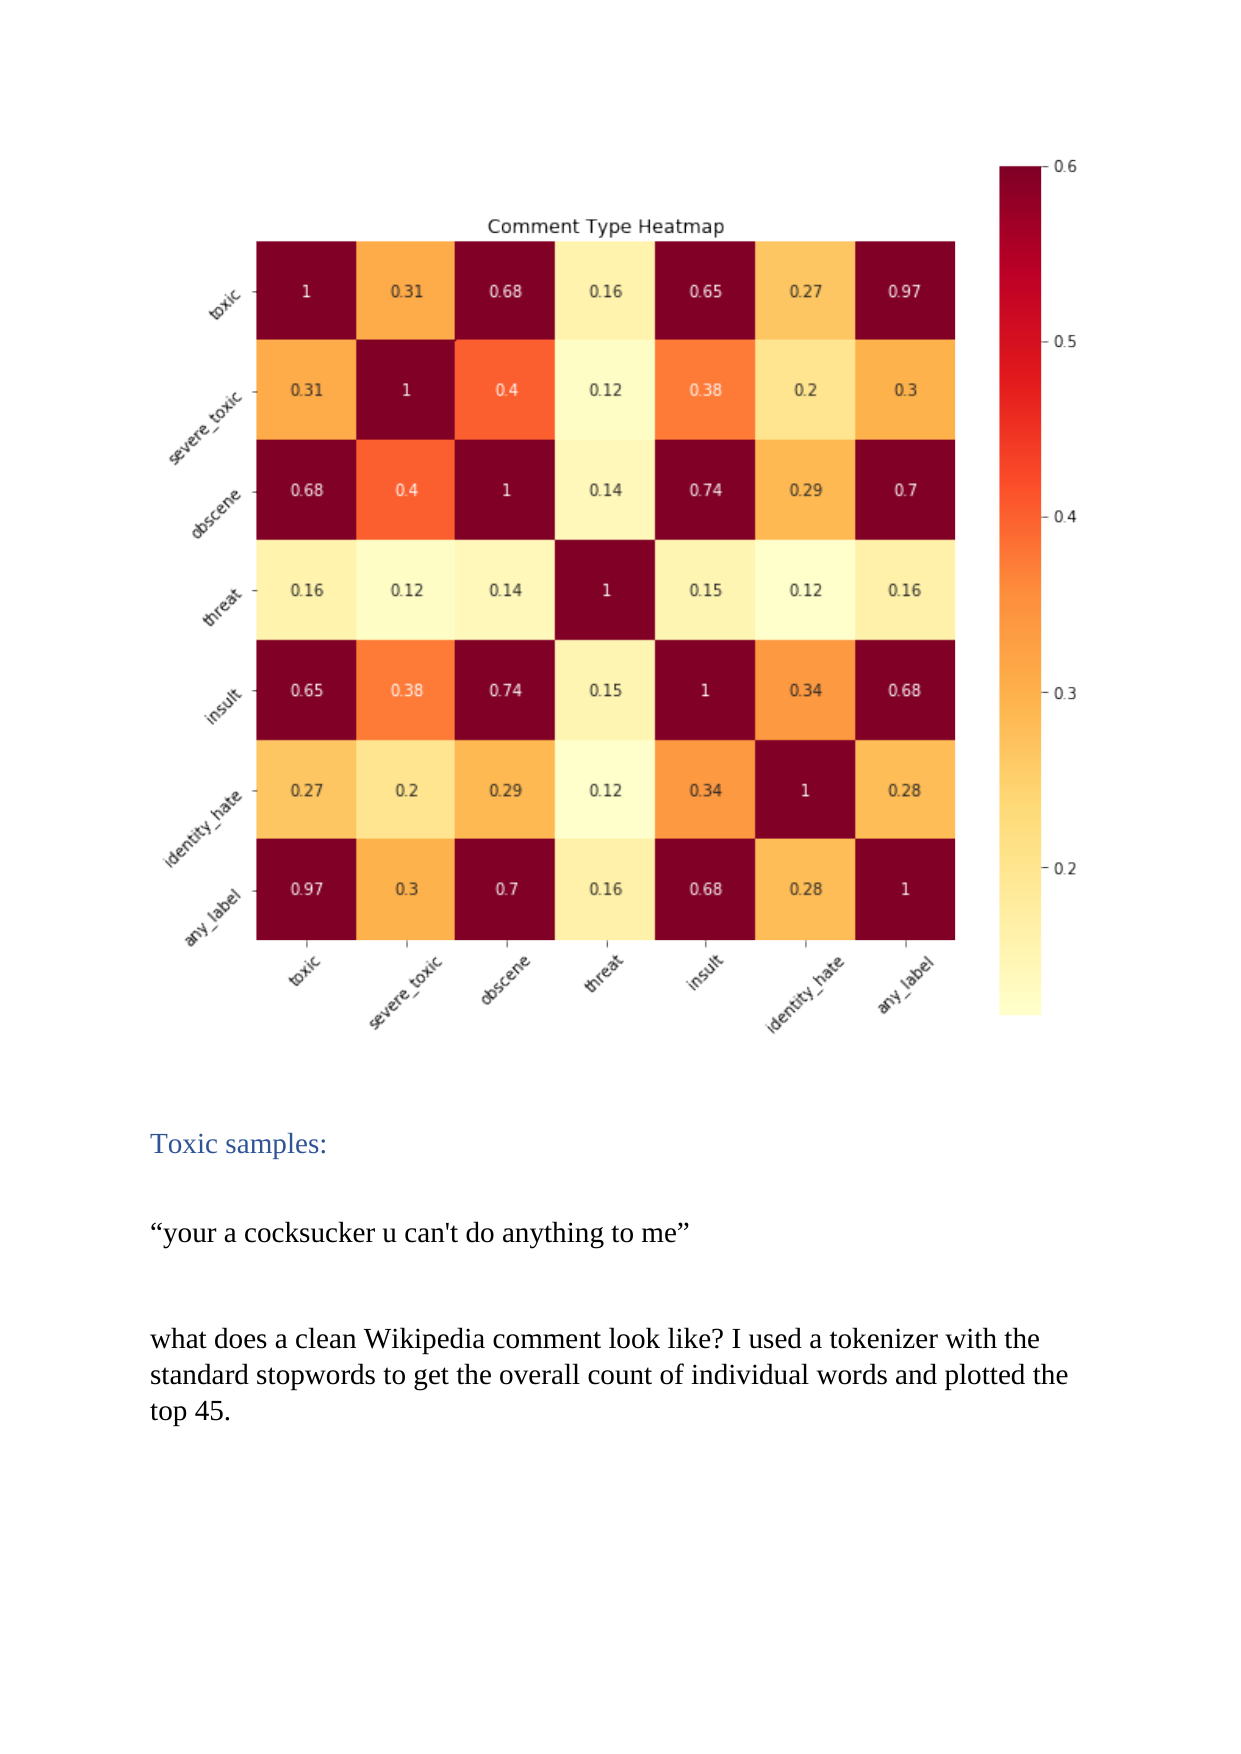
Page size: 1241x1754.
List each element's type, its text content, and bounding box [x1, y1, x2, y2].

text “your a cocksucker u can't do anything to me” [150, 1215, 1090, 1249]
text what does a clean Wikipedia comment look like? I used a tokenizer with the standard stopwords to get the overall count of individual words and plotted the top 45. [150, 1321, 1090, 1427]
subtitle Toxic samples: [150, 1126, 1090, 1160]
picture [150, 150, 1087, 1047]
